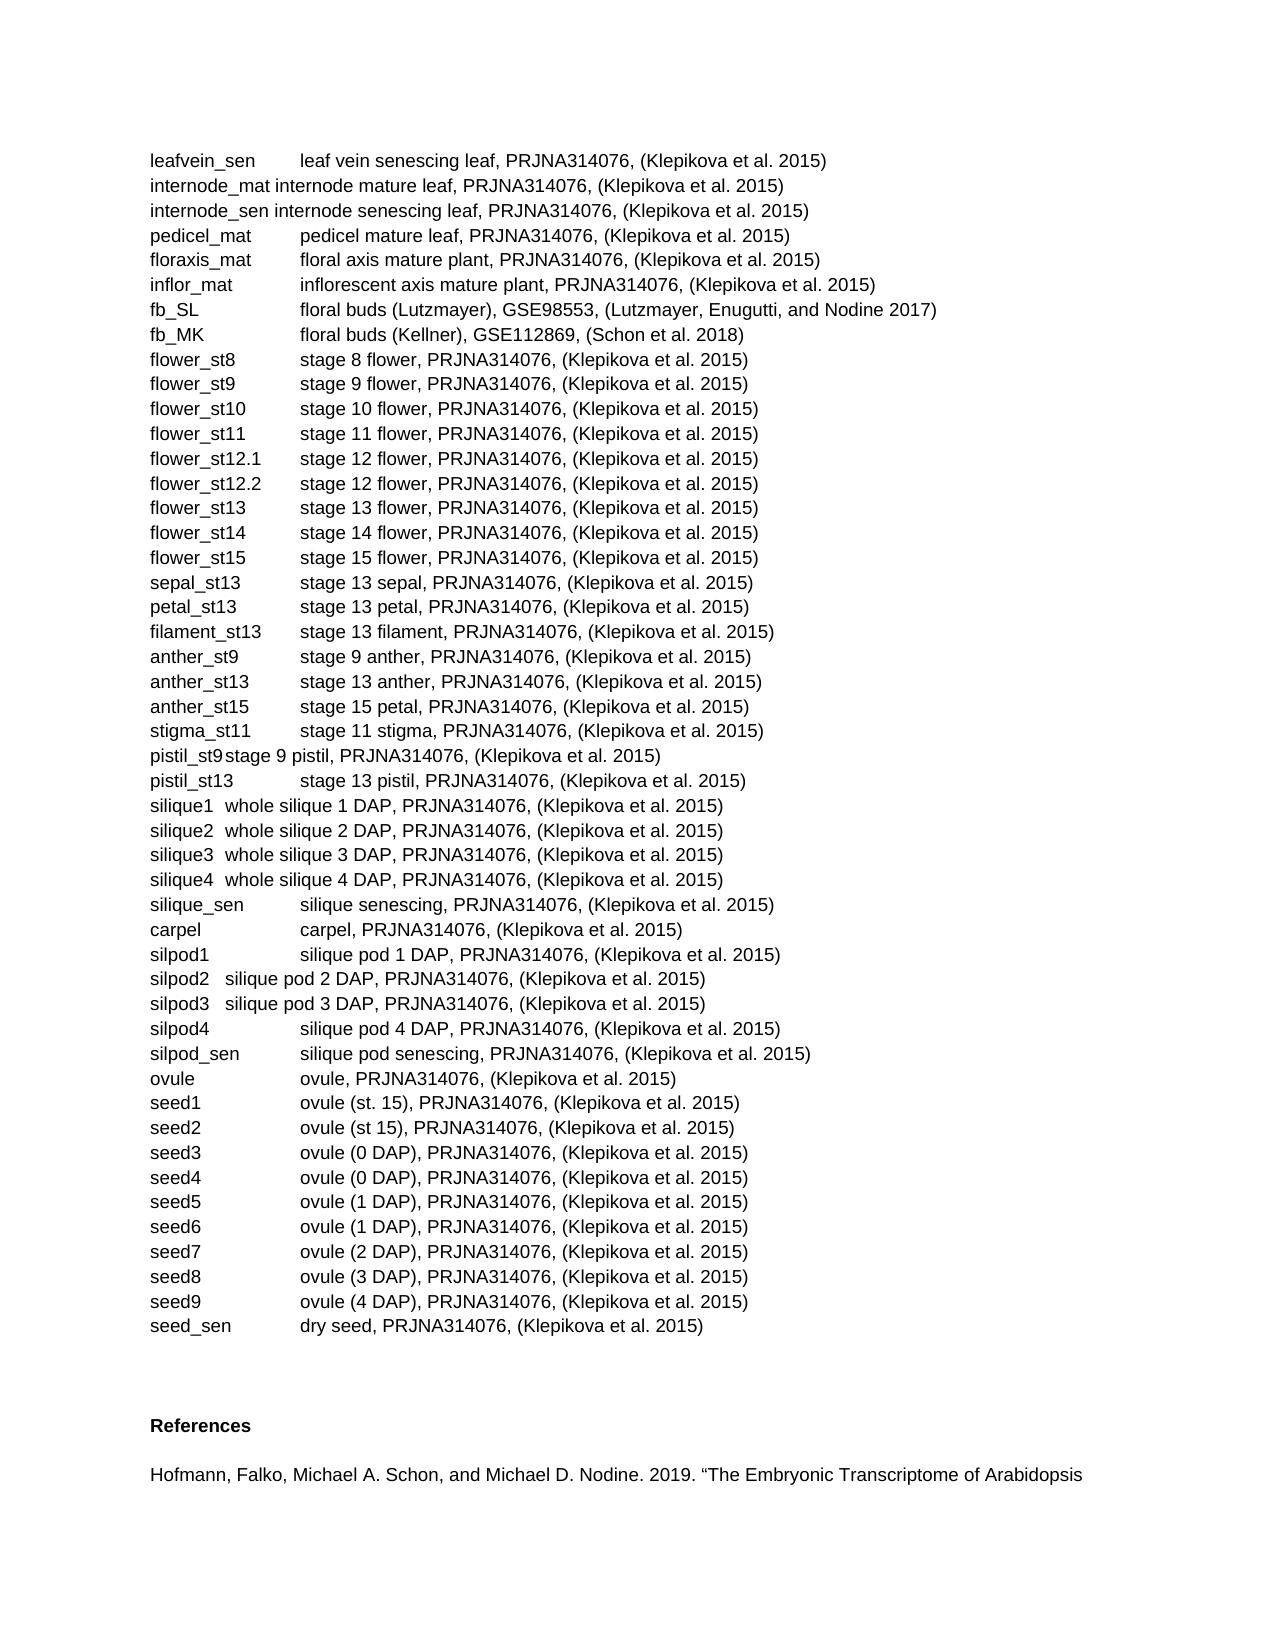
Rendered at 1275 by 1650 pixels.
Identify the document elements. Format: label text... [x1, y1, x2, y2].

text silpod_sen silique pod senescing, PRJNA314076, (Klepikova et al. 2015) [150, 1042, 1125, 1064]
text References [150, 1414, 1125, 1436]
text carpel carpel, PRJNA314076, (Klepikova et al. 2015) [150, 918, 1125, 940]
text flower_st15 stage 15 flower, PRJNA314076, (Klepikova et al. 2015) [150, 547, 1125, 568]
text flower_st11 stage 11 flower, PRJNA314076, (Klepikova et al. 2015) [150, 423, 1125, 444]
text flower_st10 stage 10 flower, PRJNA314076, (Klepikova et al. 2015) [150, 398, 1125, 419]
text seed_sen dry seed, PRJNA314076, (Klepikova et al. 2015) [150, 1315, 1125, 1337]
text seed1 ovule (st. 15), PRJNA314076, (Klepikova et al. 2015) [150, 1092, 1125, 1114]
text flower_st14 stage 14 flower, PRJNA314076, (Klepikova et al. 2015) [150, 522, 1125, 543]
text internode_mat internode mature leaf, PRJNA314076, (Klepikova et al. 2015) [150, 175, 1125, 196]
text seed6 ovule (1 DAP), PRJNA314076, (Klepikova et al. 2015) [150, 1216, 1125, 1238]
text silique1 whole silique 1 DAP, PRJNA314076, (Klepikova et al. 2015) [150, 794, 1125, 816]
text sepal_st13 stage 13 sepal, PRJNA314076, (Klepikova et al. 2015) [150, 571, 1125, 593]
text seed7 ovule (2 DAP), PRJNA314076, (Klepikova et al. 2015) [150, 1241, 1125, 1262]
text anther_st15 stage 15 petal, PRJNA314076, (Klepikova et al. 2015) [150, 695, 1125, 717]
text seed4 ovule (0 DAP), PRJNA314076, (Klepikova et al. 2015) [150, 1166, 1125, 1188]
text inflor_mat inflorescent axis mature plant, PRJNA314076, (Klepikova et al. 2015) [150, 274, 1125, 296]
text seed8 ovule (3 DAP), PRJNA314076, (Klepikova et al. 2015) [150, 1266, 1125, 1287]
text flower_st9 stage 9 flower, PRJNA314076, (Klepikova et al. 2015) [150, 373, 1125, 395]
text silpod1 silique pod 1 DAP, PRJNA314076, (Klepikova et al. 2015) [150, 943, 1125, 965]
text silique2 whole silique 2 DAP, PRJNA314076, (Klepikova et al. 2015) [150, 819, 1125, 841]
text pistil_st9 stage 9 pistil, PRJNA314076, (Klepikova et al. 2015) [150, 745, 1125, 767]
text flower_st12.1 stage 12 flower, PRJNA314076, (Klepikova et al. 2015) [150, 447, 1125, 469]
text flower_st8 stage 8 flower, PRJNA314076, (Klepikova et al. 2015) [150, 348, 1125, 370]
text seed5 ovule (1 DAP), PRJNA314076, (Klepikova et al. 2015) [150, 1191, 1125, 1213]
text flower_st13 stage 13 flower, PRJNA314076, (Klepikova et al. 2015) [150, 497, 1125, 519]
text fb_MK floral buds (Kellner), GSE112869, (Schon et al. 2018) [150, 323, 1125, 345]
text ovule ovule, PRJNA314076, (Klepikova et al. 2015) [150, 1067, 1125, 1089]
text seed2 ovule (st 15), PRJNA314076, (Klepikova et al. 2015) [150, 1117, 1125, 1138]
text leafvein_sen leaf vein senescing leaf, PRJNA314076, (Klepikova et al. 2015) [150, 150, 1125, 172]
text silpod2 silique pod 2 DAP, PRJNA314076, (Klepikova et al. 2015) [150, 968, 1125, 990]
text seed3 ovule (0 DAP), PRJNA314076, (Klepikova et al. 2015) [150, 1142, 1125, 1163]
text silpod3 silique pod 3 DAP, PRJNA314076, (Klepikova et al. 2015) [150, 993, 1125, 1014]
text stigma_st11 stage 11 stigma, PRJNA314076, (Klepikova et al. 2015) [150, 720, 1125, 742]
text anther_st13 stage 13 anther, PRJNA314076, (Klepikova et al. 2015) [150, 671, 1125, 692]
text silique4 whole silique 4 DAP, PRJNA314076, (Klepikova et al. 2015) [150, 869, 1125, 891]
text silique_sen silique senescing, PRJNA314076, (Klepikova et al. 2015) [150, 894, 1125, 915]
text silique3 whole silique 3 DAP, PRJNA314076, (Klepikova et al. 2015) [150, 844, 1125, 866]
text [150, 1464, 1125, 1486]
text fb_SL floral buds (Lutzmayer), GSE98553, (Lutzmayer, Enugutti, and Nodine 2017) [150, 299, 1125, 320]
text pistil_st13 stage 13 pistil, PRJNA314076, (Klepikova et al. 2015) [150, 770, 1125, 791]
text floraxis_mat floral axis mature plant, PRJNA314076, (Klepikova et al. 2015) [150, 249, 1125, 271]
text silpod4 silique pod 4 DAP, PRJNA314076, (Klepikova et al. 2015) [150, 1018, 1125, 1039]
text flower_st12.2 stage 12 flower, PRJNA314076, (Klepikova et al. 2015) [150, 472, 1125, 494]
text petal_st13 stage 13 petal, PRJNA314076, (Klepikova et al. 2015) [150, 596, 1125, 618]
text anther_st9 stage 9 anther, PRJNA314076, (Klepikova et al. 2015) [150, 646, 1125, 667]
text seed9 ovule (4 DAP), PRJNA314076, (Klepikova et al. 2015) [150, 1290, 1125, 1312]
text pedicel_mat pedicel mature leaf, PRJNA314076, (Klepikova et al. 2015) [150, 224, 1125, 246]
text internode_sen internode senescing leaf, PRJNA314076, (Klepikova et al. 2015) [150, 199, 1125, 221]
text filament_st13 stage 13 filament, PRJNA314076, (Klepikova et al. 2015) [150, 621, 1125, 643]
